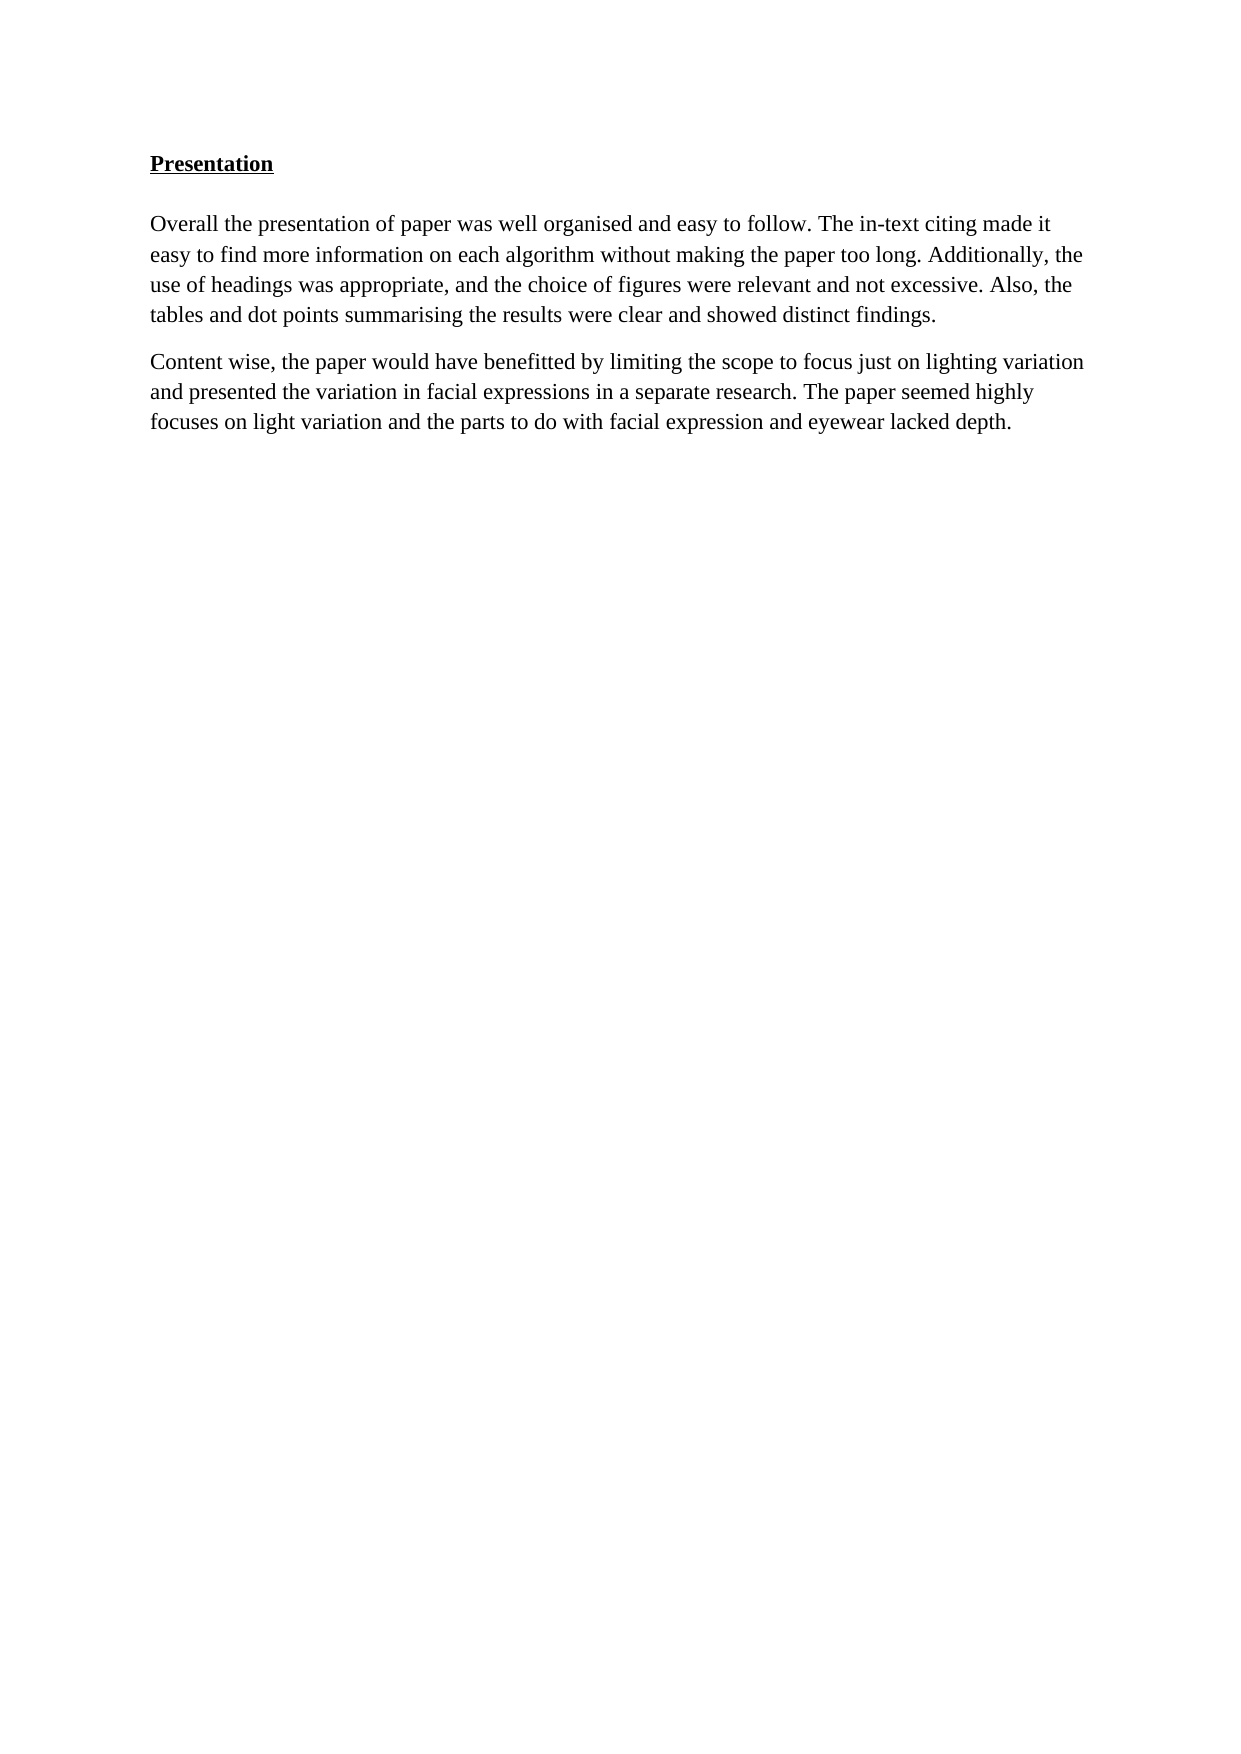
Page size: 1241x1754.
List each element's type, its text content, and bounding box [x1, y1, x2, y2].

text Content wise, the paper would have benefitted by limiting the scope to focus just on lighting variation and presented the variation in facial expressions in a separate research. The paper seemed highly focuses on light variation and the parts to do with facial expression and eyewear lacked depth. [150, 348, 1090, 435]
text Overall the presentation of paper was well organised and easy to follow. The in-text citing made it easy to find more information on each algorithm without making the paper too long. Additionally, the use of headings was appropriate, and the choice of figures were relevant and not excessive. Also, the tables and dot points summarising the results were clear and showed distinct findings. [150, 210, 1090, 327]
text Presentation [150, 150, 1090, 176]
